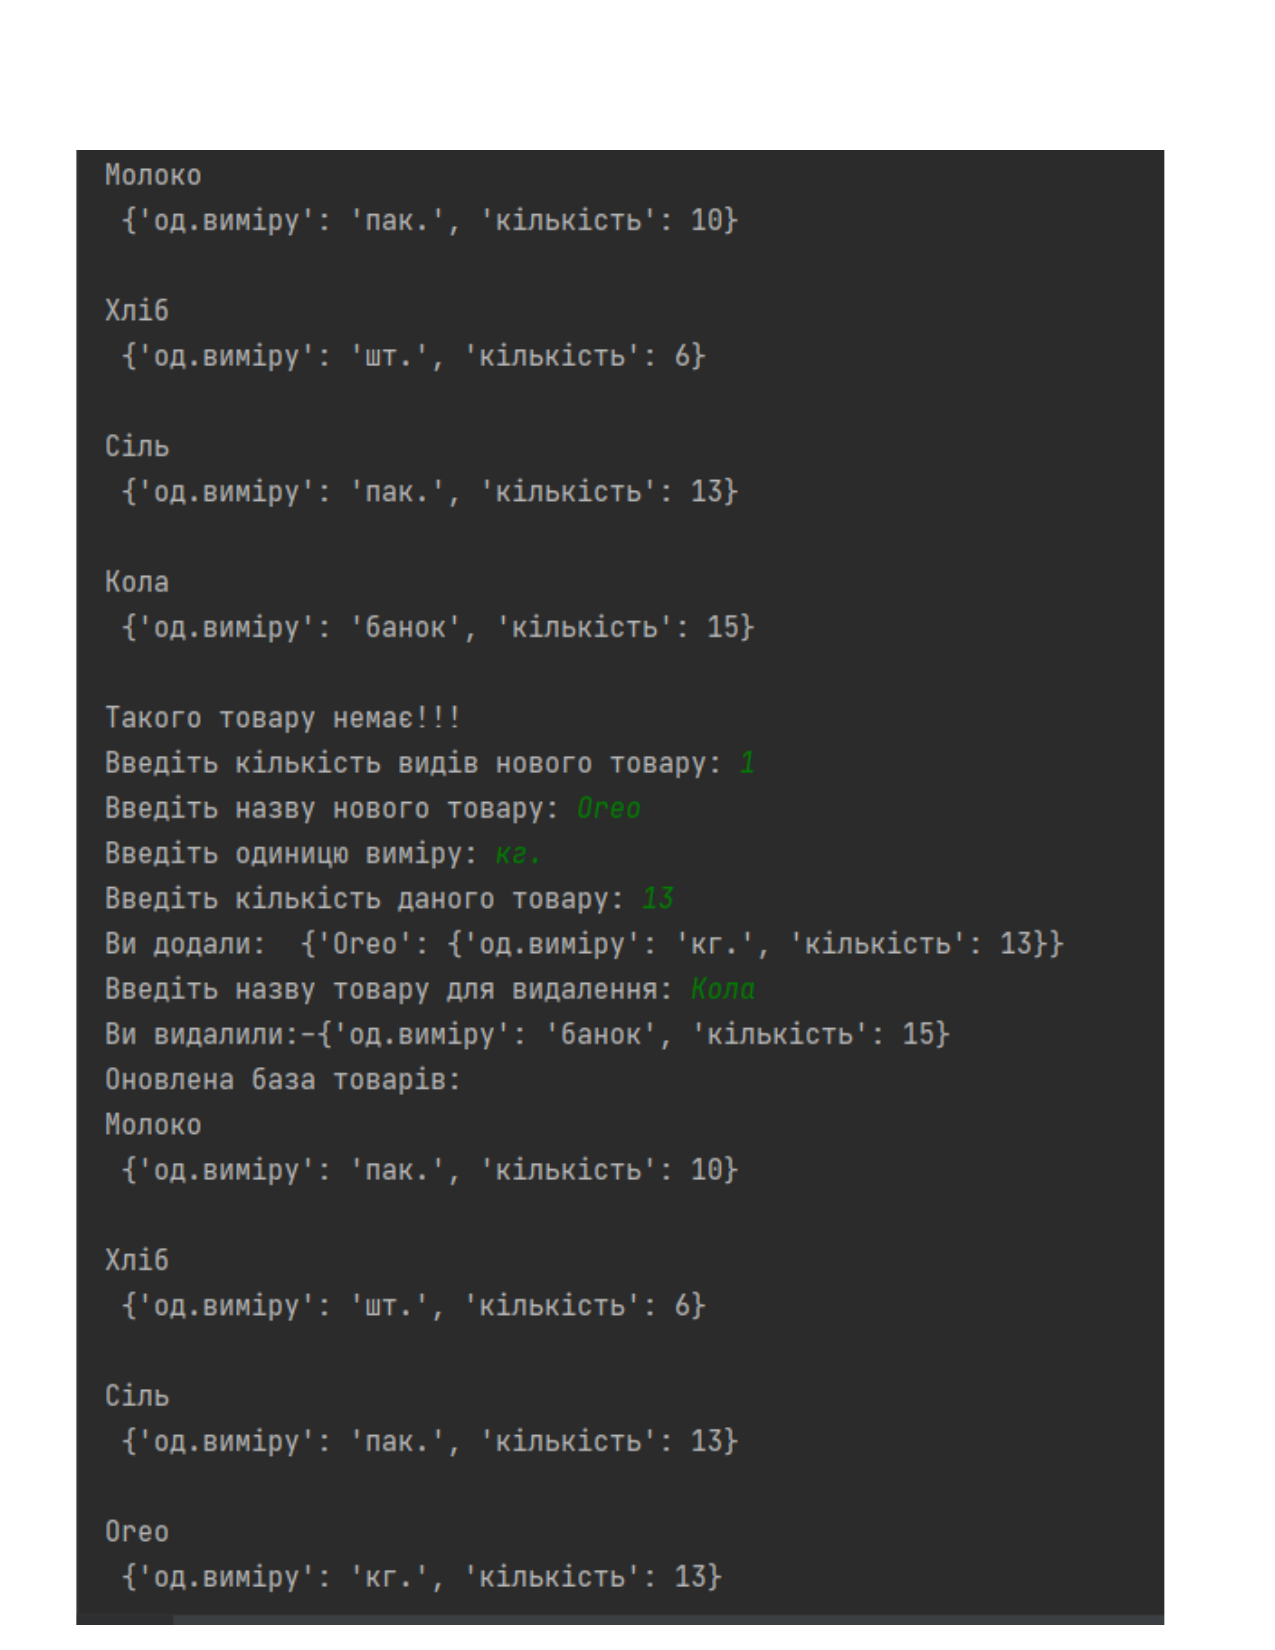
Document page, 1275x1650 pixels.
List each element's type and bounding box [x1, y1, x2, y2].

picture [76, 150, 1165, 1625]
